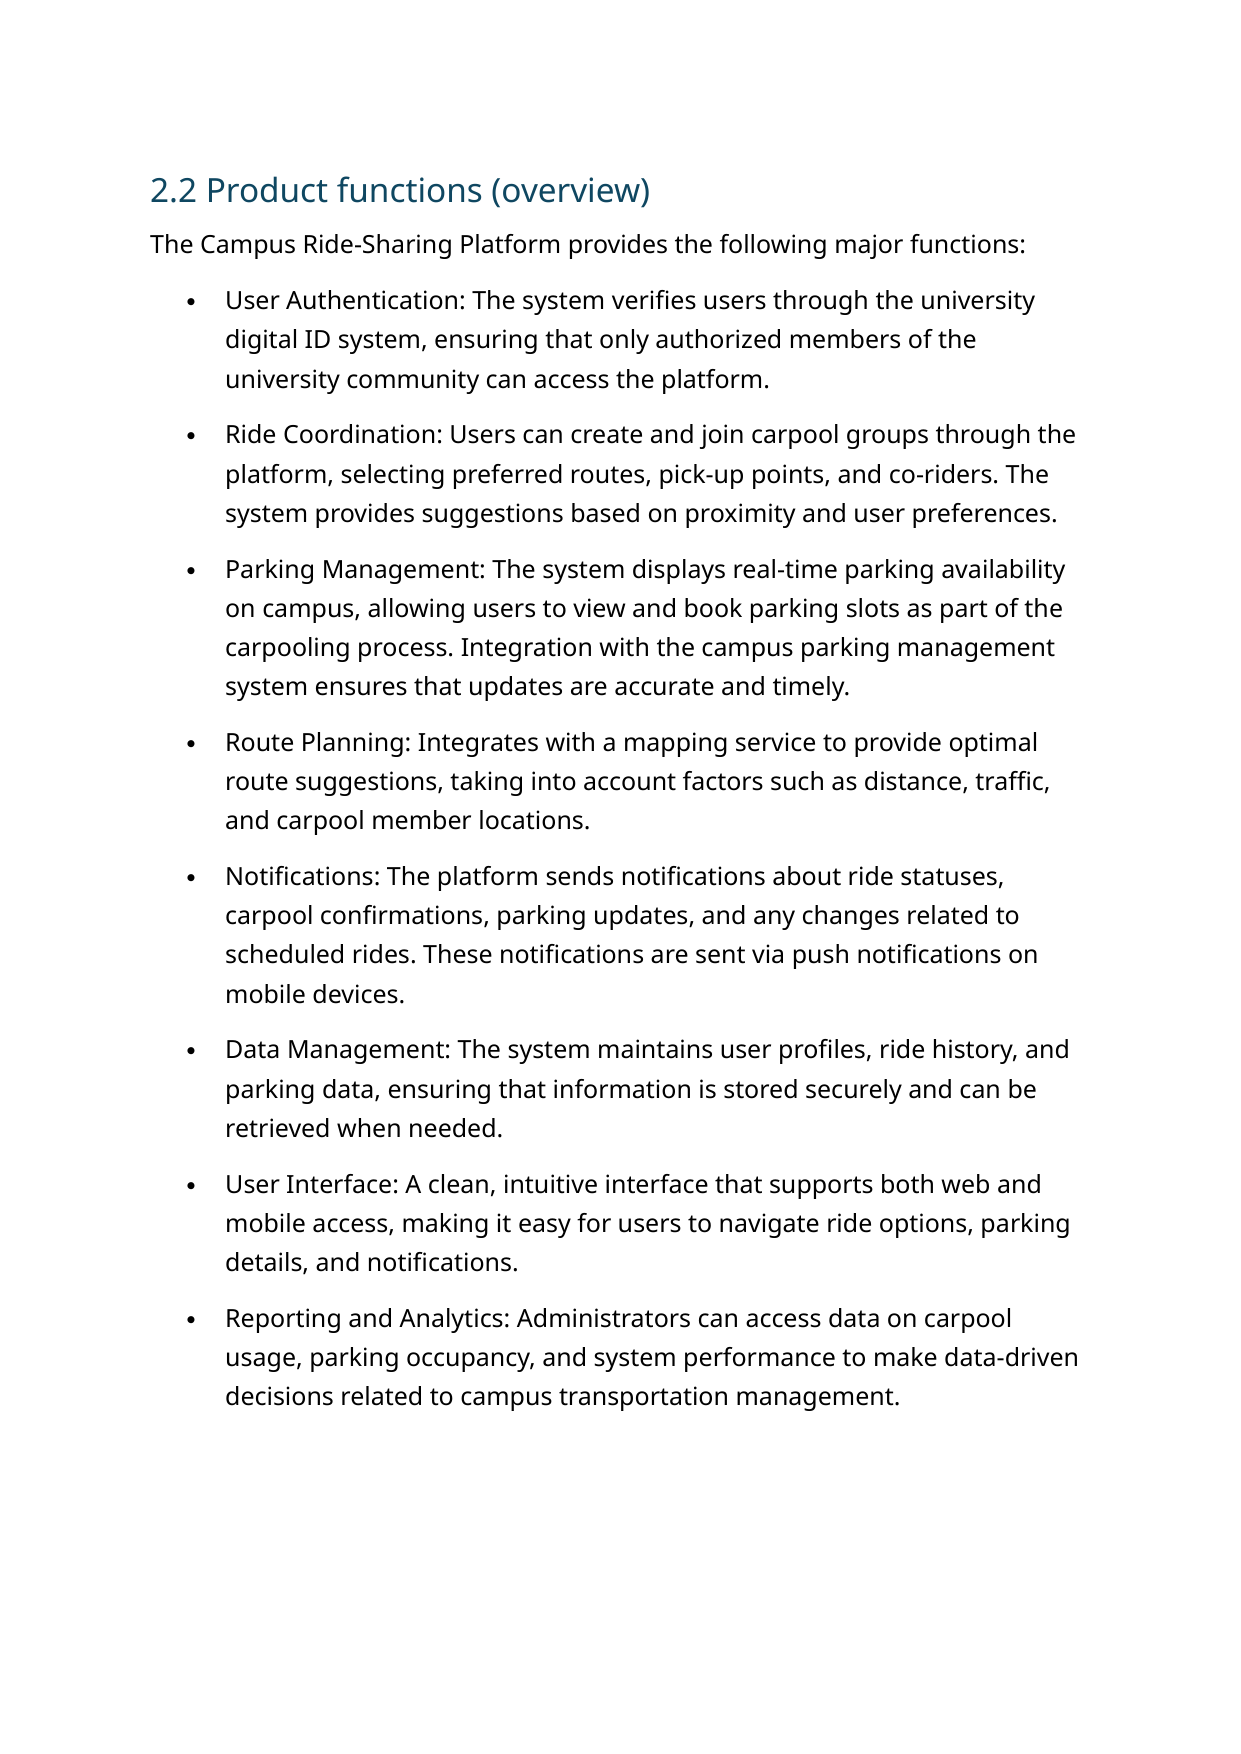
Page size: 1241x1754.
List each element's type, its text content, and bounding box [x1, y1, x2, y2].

list Route Planning: Integrates with a mapping service to provide optimal route suggestions, taking into account factors such as distance, traffic, and carpool member locations. [187, 725, 1090, 837]
list User Authentication: The system verifies users through the university digital ID system, ensuring that only authorized members of the university community can access the platform. [187, 283, 1090, 395]
list Data Management: The system maintains user profiles, ride history, and parking data, ensuring that information is stored securely and can be retrieved when needed. [187, 1032, 1090, 1144]
list Parking Management: The system displays real-time parking availability on campus, allowing users to view and book parking slots as part of the carpooling process. Integration with the campus parking management system ensures that updates are accurate and timely. [187, 551, 1090, 703]
list Ride Coordination: Users can create and join carpool groups through the platform, selecting preferred routes, pick-up points, and co-riders. The system provides suggestions based on proximity and user preferences. [187, 417, 1090, 529]
list Reporting and Analytics: Administrators can access data on carpool usage, parking occupancy, and system performance to make data-driven decisions related to campus transportation management. [187, 1301, 1090, 1413]
list User Interface: A clean, intuitive interface that supports both web and mobile access, making it easy for users to navigate ride options, parking details, and notifications. [187, 1166, 1090, 1279]
text The Campus Ride-Sharing Platform provides the following major functions: [150, 227, 1090, 261]
subtitle 2.2 Product functions (overview) [150, 167, 1090, 212]
list Notifications: The platform sends notifications about ride statuses, carpool confirmations, parking updates, and any changes related to scheduled rides. These notifications are sent via push notifications on mobile devices. [187, 859, 1090, 1010]
